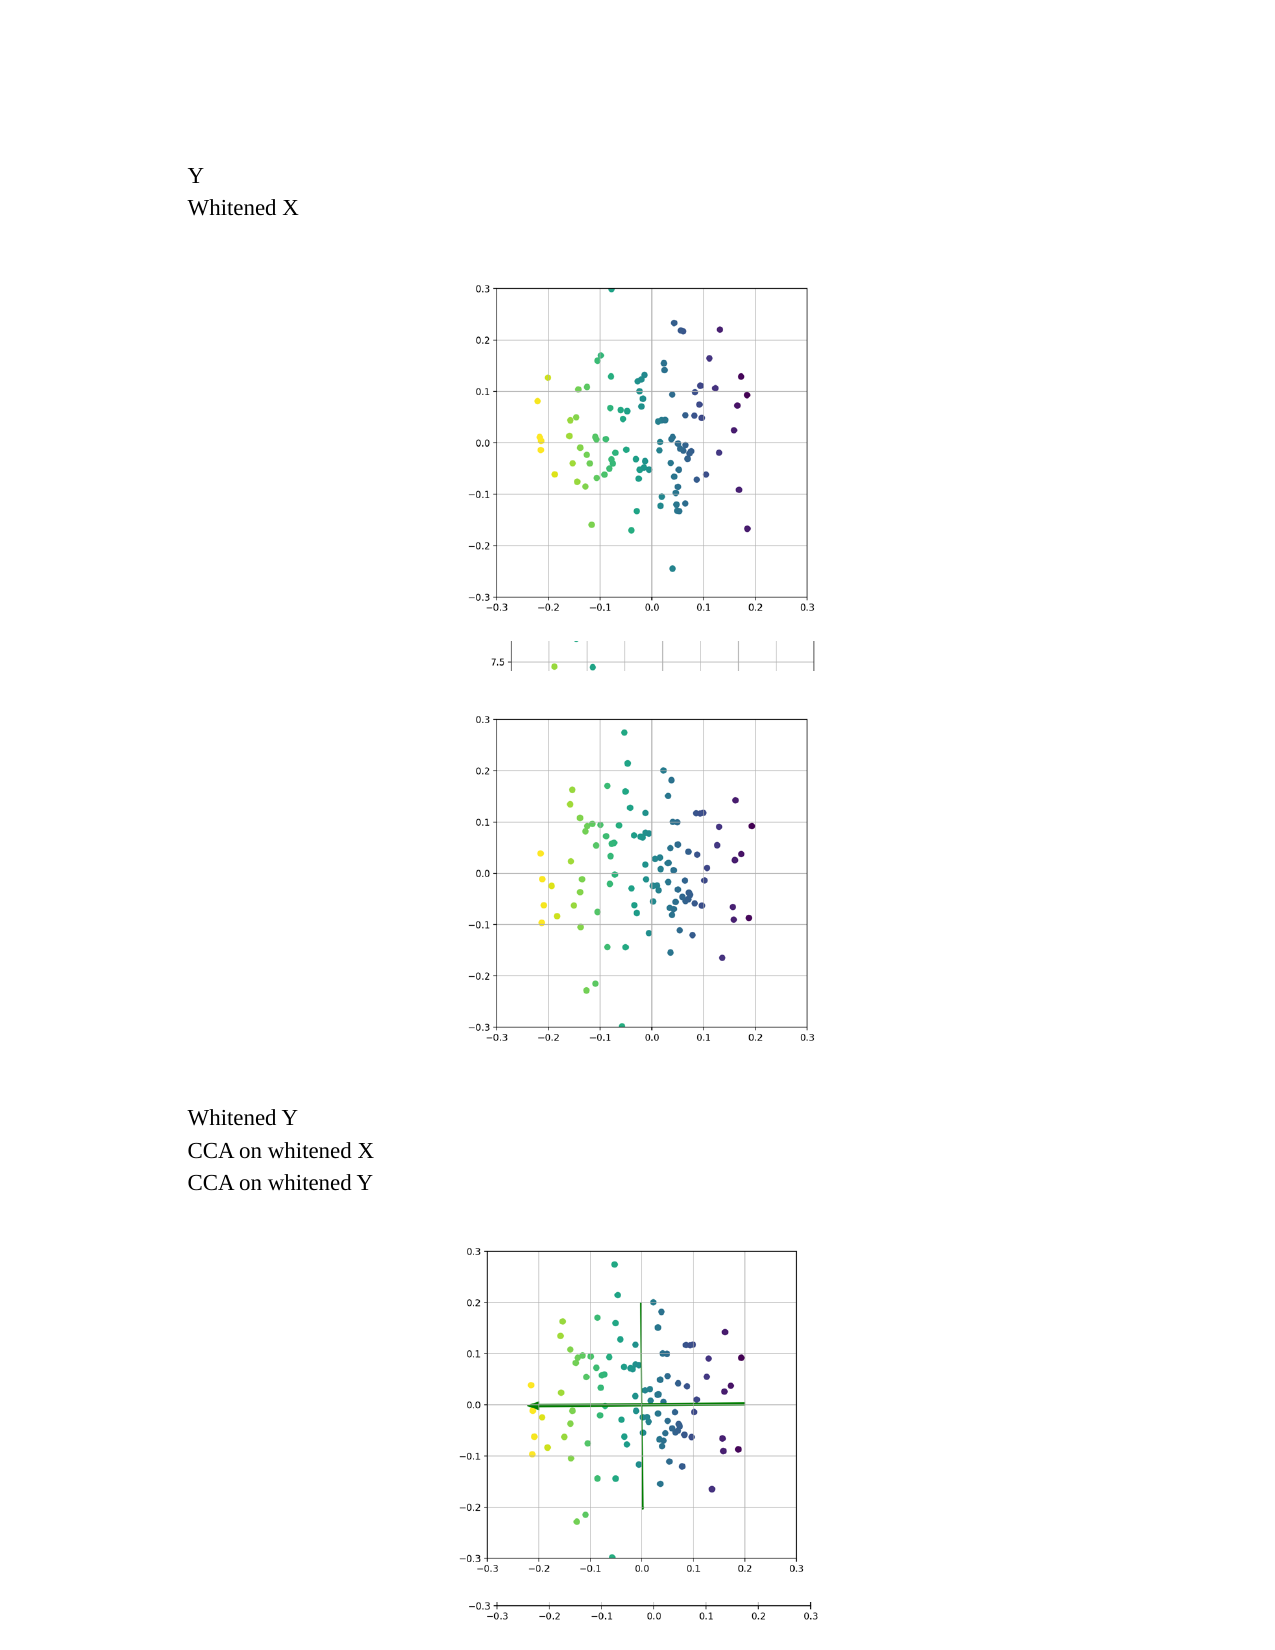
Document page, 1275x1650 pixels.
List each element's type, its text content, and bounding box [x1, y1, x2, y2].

text CCA on whitened X [187, 1134, 1087, 1166]
text Whitened X [187, 191, 1087, 224]
picture [446, 240, 853, 1071]
text Y [187, 159, 1087, 191]
picture [437, 1203, 851, 1650]
text CCA on whitened Y [187, 1166, 1087, 1199]
